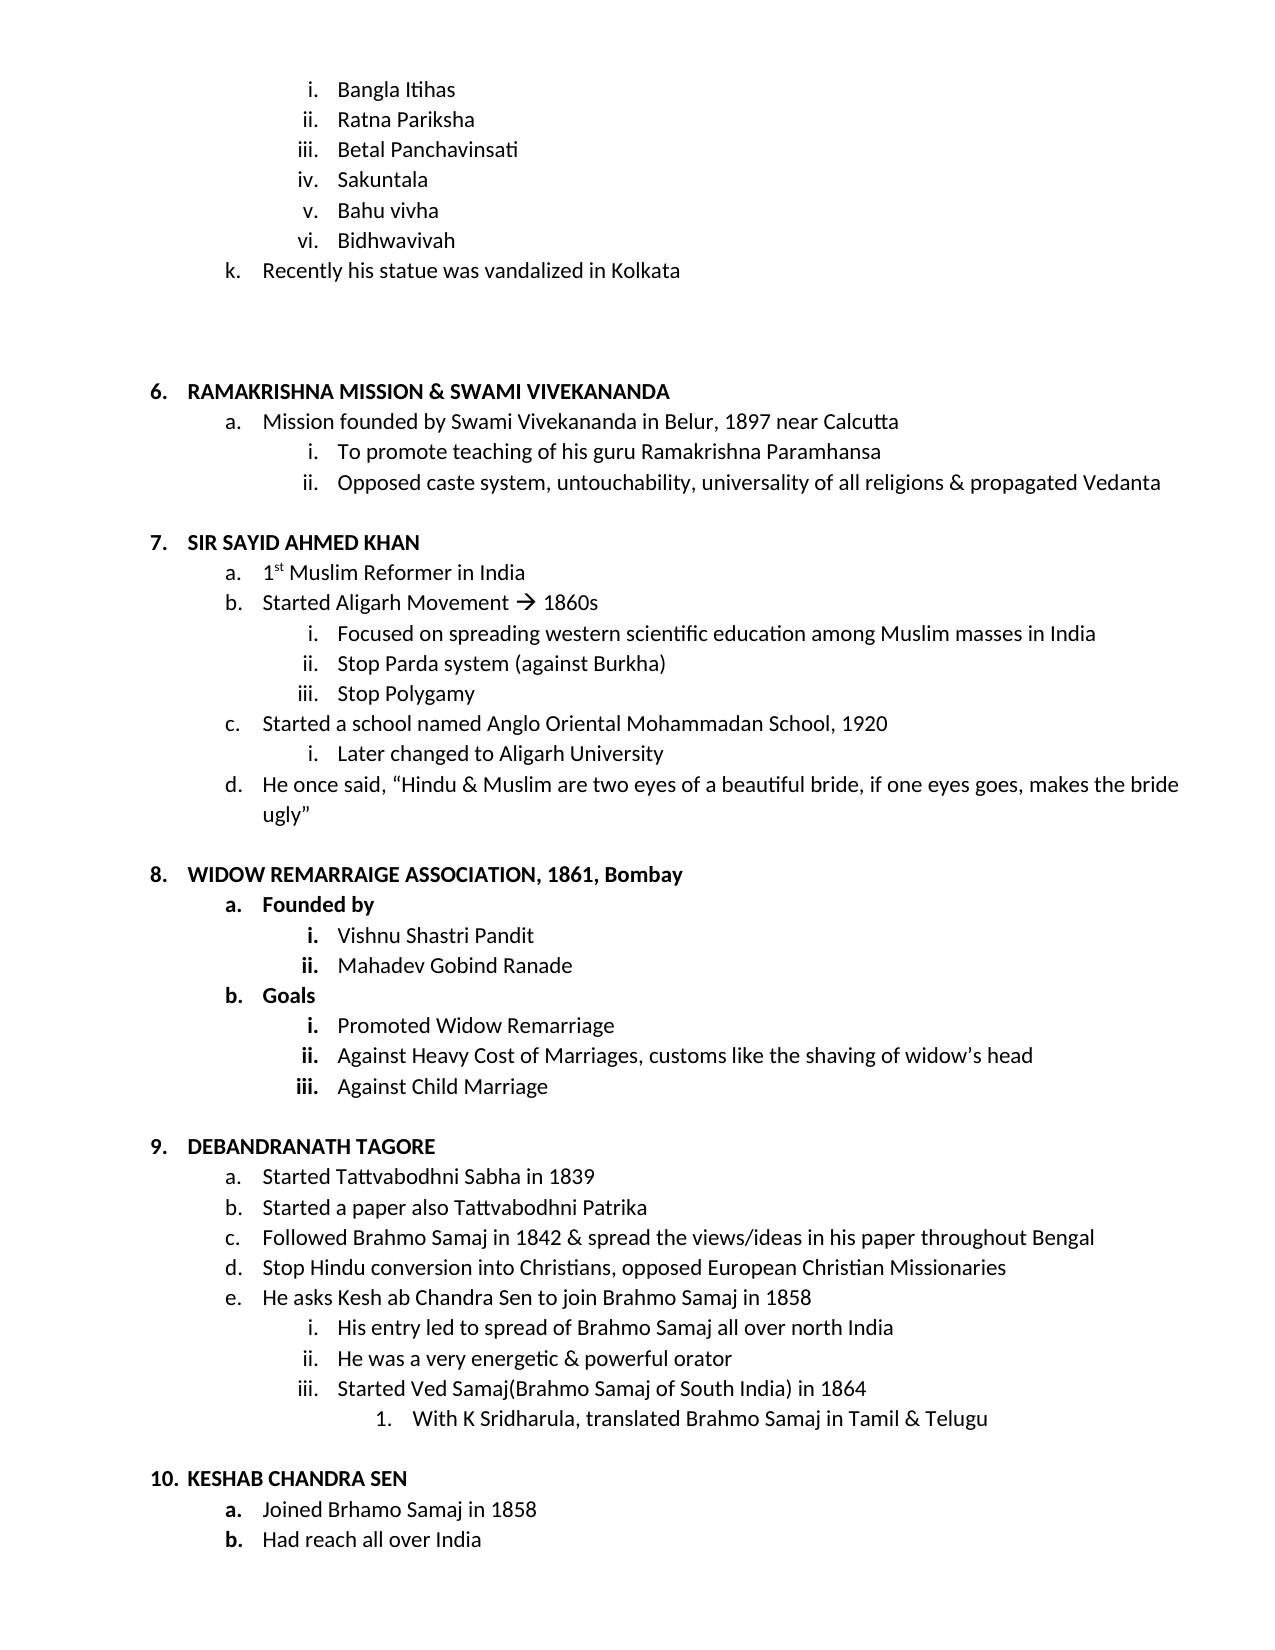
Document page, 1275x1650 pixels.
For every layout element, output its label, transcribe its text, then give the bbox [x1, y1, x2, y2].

list He was a very energetic & powerful orator [319, 1344, 1200, 1372]
list Founded by [225, 891, 1200, 919]
list Stop Parda system (against Burkha) [319, 649, 1200, 677]
list Vishnu Shastri Pandit [319, 921, 1200, 949]
list Started Ved Samaj(Brahmo Samaj of South India) in 1864 [319, 1374, 1200, 1402]
list KESHAB CHANDRA SEN [150, 1464, 1200, 1493]
list Ratna Pariksha [319, 105, 1200, 133]
list Started Tattvabodhni Sabha in 1839 [225, 1162, 1200, 1191]
list Against Heavy Cost of Marriages, customs like the shaving of widow’s head [319, 1042, 1200, 1070]
list Bahu vivha [319, 196, 1200, 224]
list Promoted Widow Remarriage [319, 1011, 1200, 1039]
list Bidhwavivah [319, 226, 1200, 254]
list Started Aligarh Movement 1860s [225, 588, 1200, 617]
list Followed Brahmo Samaj in 1842 & spread the views/ideas in his paper throughout Bengal [225, 1223, 1200, 1251]
list Mission founded by Swami Vivekananda in Belur, 1897 near Calcutta [225, 407, 1200, 435]
list He asks Kesh ab Chandra Sen to join Brahmo Samaj in 1858 [225, 1283, 1200, 1311]
list He once said, “Hindu & Muslim are two eyes of a beautiful bride, if one eyes goes, makes the bride ugly” [225, 770, 1200, 828]
list Sakuntala [319, 166, 1200, 194]
list Later changed to Aligarh University [319, 739, 1200, 768]
list Stop Hindu conversion into Christians, opposed European Christian Missionaries [225, 1253, 1200, 1281]
list DEBANDRANATH TAGORE [150, 1132, 1200, 1160]
list WIDOW REMARRAIGE ASSOCIATION, 1861, Bombay [150, 860, 1200, 888]
list Joined Brhamo Samaj in 1858 [225, 1495, 1200, 1523]
list With K Sridharula, translated Brahmo Samaj in Tamil & Telugu [375, 1404, 1200, 1432]
list Opposed caste system, untouchability, universality of all religions & propagated Vedanta [319, 468, 1200, 496]
list 1st Muslim Reformer in India [225, 558, 1200, 586]
list SIR SAYID AHMED KHAN [150, 528, 1200, 556]
list Against Child Marriage [319, 1072, 1200, 1100]
list Focused on spreading western scientific education among Muslim masses in India [319, 619, 1200, 647]
list Had reach all over India [225, 1525, 1200, 1553]
list Bangla Itihas [319, 75, 1200, 103]
list Stop Polygamy [319, 679, 1200, 707]
list RAMAKRISHNA MISSION & SWAMI VIVEKANANDA [150, 377, 1200, 405]
list Goals [225, 981, 1200, 1009]
list Started a paper also Tattvabodhni Patrika [225, 1193, 1200, 1221]
list Started a school named Anglo Oriental Mohammadan School, 1920 [225, 709, 1200, 737]
list To promote teaching of his guru Ramakrishna Paramhansa [319, 437, 1200, 466]
list Mahadev Gobind Ranade [319, 951, 1200, 979]
list Betal Panchavinsati [319, 135, 1200, 163]
list His entry led to spread of Brahmo Samaj all over north India [319, 1313, 1200, 1342]
list Recently his statue was vandalized in Kolkata [225, 256, 1200, 284]
